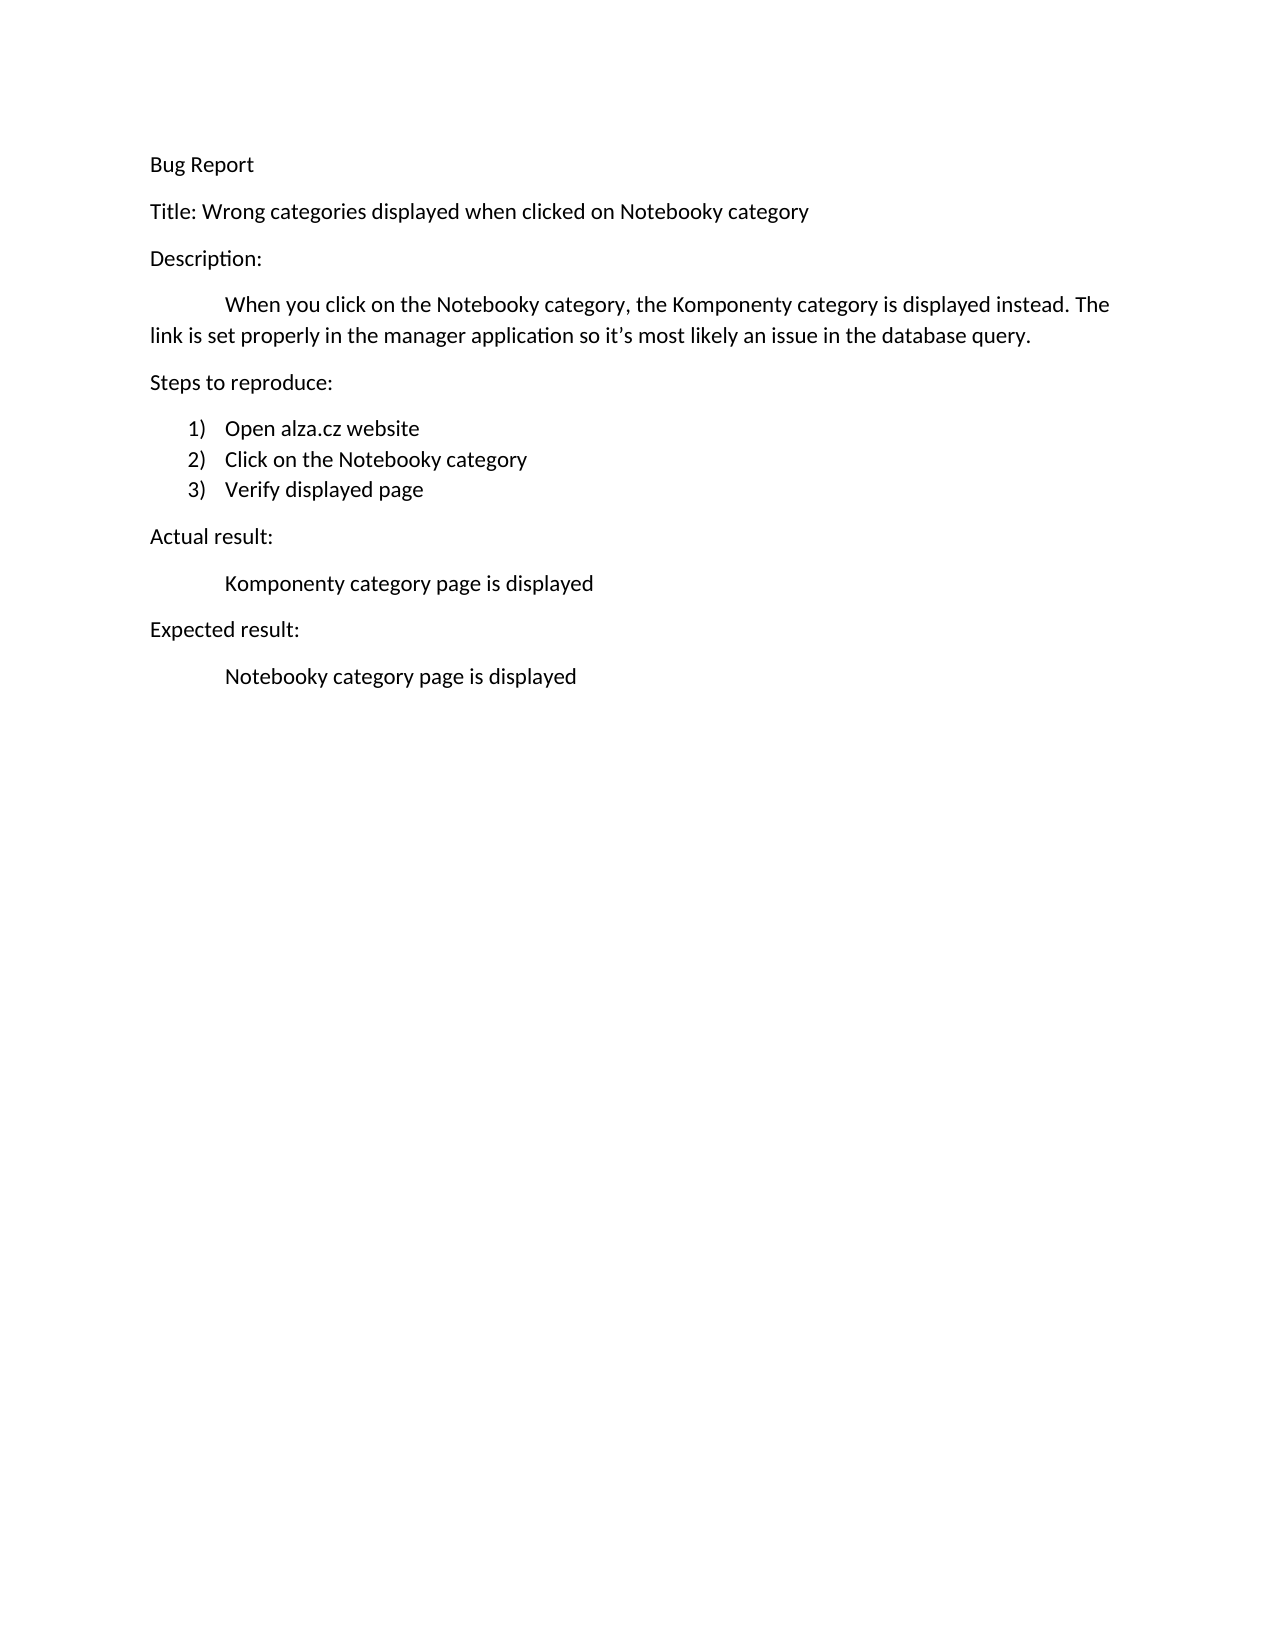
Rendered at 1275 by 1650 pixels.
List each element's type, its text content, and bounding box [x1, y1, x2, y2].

text Expected result: [150, 616, 1125, 644]
text Komponenty category page is displayed [150, 569, 1125, 597]
list Click on the Notebooky category [187, 445, 1125, 473]
text Title: Wrong categories displayed when clicked on Notebooky category [150, 197, 1125, 225]
text Bug Report [150, 150, 1125, 178]
list Verify displayed page [187, 475, 1125, 503]
text Steps to reproduce: [150, 368, 1125, 396]
text Notebooky category page is displayed [150, 662, 1125, 691]
text Actual result: [150, 522, 1125, 550]
text When you click on the Notebooky category, the Komponenty category is displayed instead. The link is set properly in the manager application so it’s most likely an issue in the database query. [150, 291, 1125, 349]
text Description: [150, 244, 1125, 272]
list Open alza.cz website [187, 414, 1125, 443]
